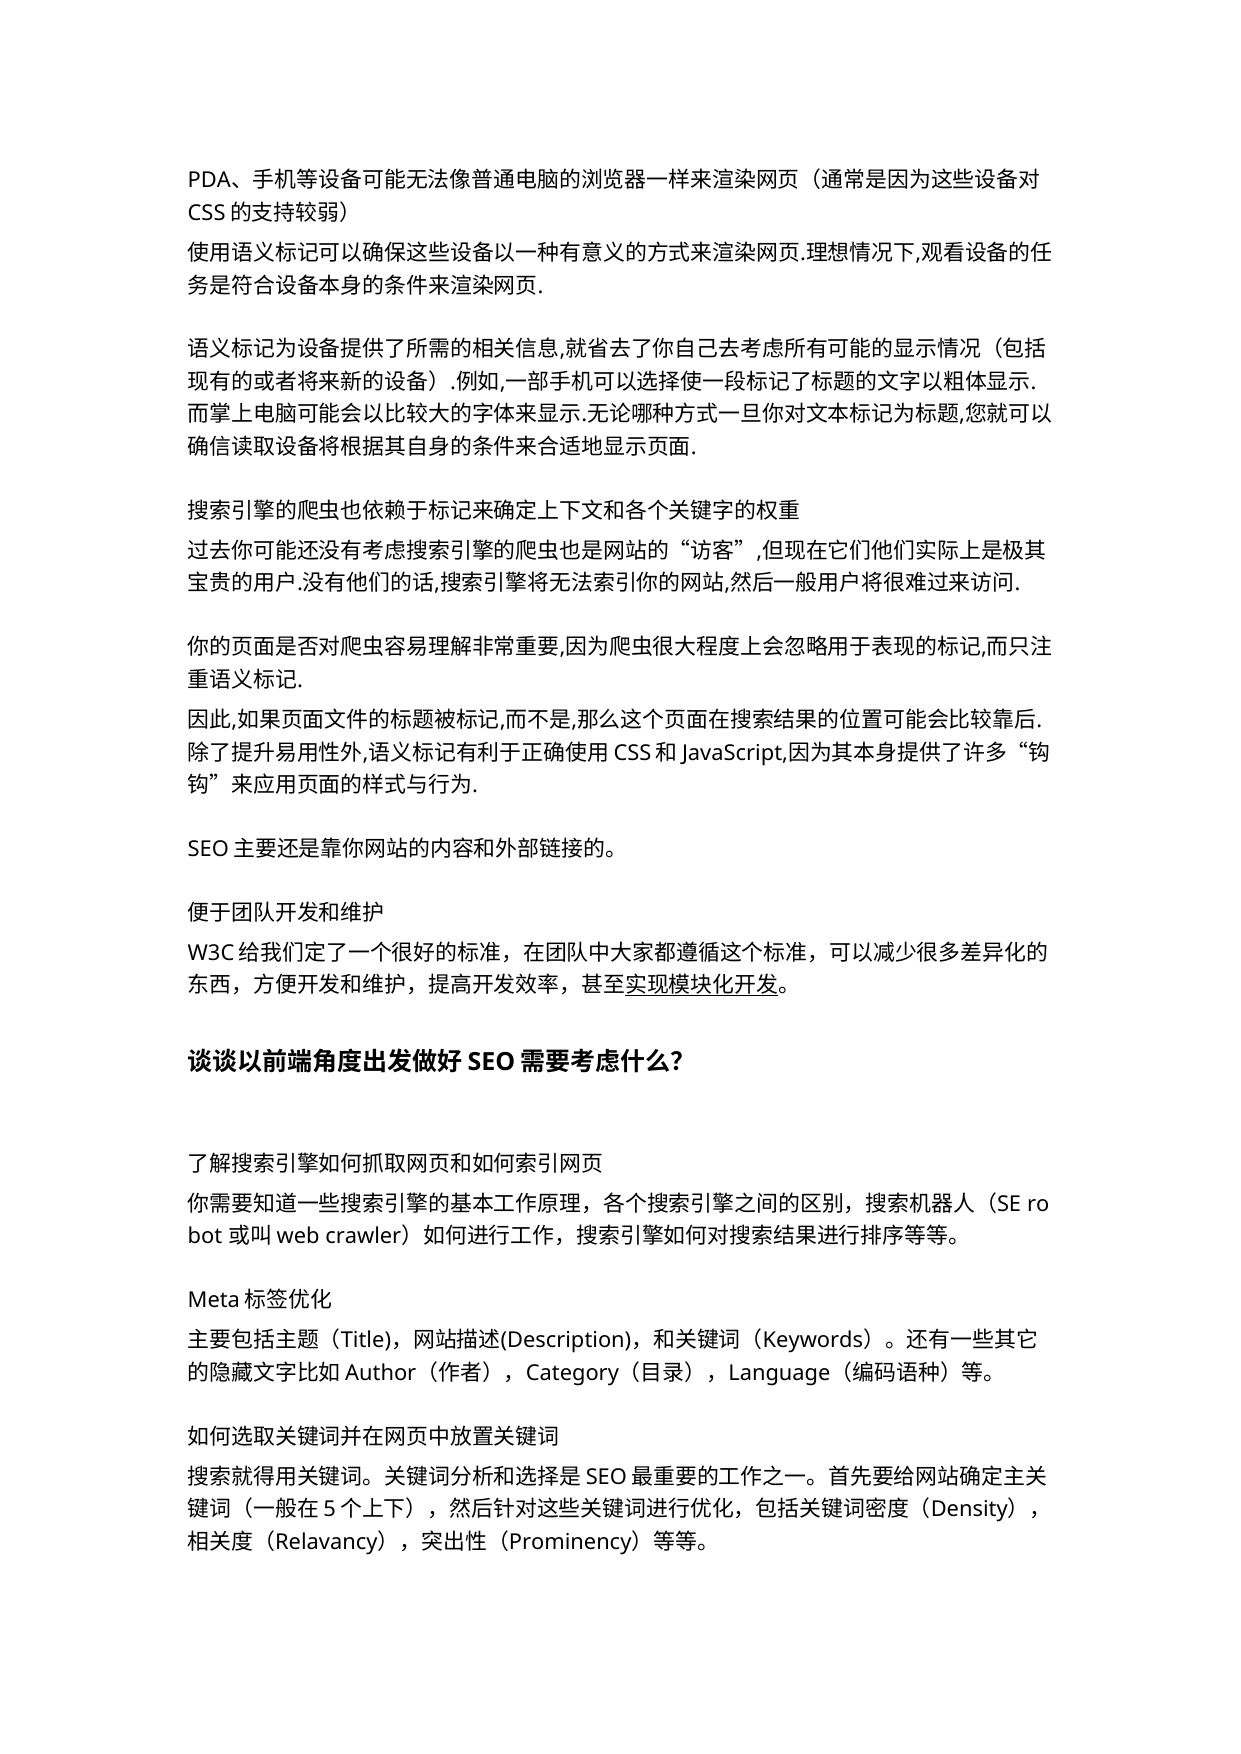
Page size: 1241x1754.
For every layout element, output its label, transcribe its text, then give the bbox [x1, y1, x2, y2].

text 主要包括主题（Title)，网站描述(Description)，和关键词（Keywords）。还有一些其它的隐藏文字比如Author（作者），Category（目录），Language（编码语种）等。 [187, 1322, 1053, 1387]
text Meta标签优化 [187, 1282, 1053, 1314]
text 如何选取关键词并在网页中放置关键词 [187, 1418, 1053, 1451]
text PDA、手机等设备可能无法像普通电脑的浏览器一样来渲染网页（通常是因为这些设备对CSS的支持较弱） [187, 162, 1053, 227]
text 过去你可能还没有考虑搜索引擎的爬虫也是网站的“访客”,但现在它们他们实际上是极其宝贵的用户.没有他们的话,搜索引擎将无法索引你的网站,然后一般用户将很难过来访问. [187, 533, 1053, 598]
text 搜索引擎的爬虫也依赖于标记来确定上下文和各个关键字的权重 [187, 492, 1053, 525]
text W3C给我们定了一个很好的标准，在团队中大家都遵循这个标准，可以减少很多差异化的东西，方便开发和维护，提高开发效率，甚至实现模块化开发。 [187, 934, 1053, 999]
text 使用语义标记可以确保这些设备以一种有意义的方式来渲染网页.理想情况下,观看设备的任务是符合设备本身的条件来渲染网页. [187, 235, 1053, 300]
text 了解搜索引擎如何抓取网页和如何索引网页 [187, 1145, 1053, 1178]
text 你的页面是否对爬虫容易理解非常重要,因为爬虫很大程度上会忽略用于表现的标记,而只注重语义标记. [187, 629, 1053, 694]
text 搜索就得用关键词。关键词分析和选择是SEO最重要的工作之一。首先要给网站确定主关键词（一般在5个上下），然后针对这些关键词进行优化，包括关键词密度（Density），相关度（Relavancy），突出性（Prominency）等等。 [187, 1458, 1053, 1556]
text 因此,如果页面文件的标题被标记,而不是,那么这个页面在搜索结果的位置可能会比较靠后.除了提升易用性外,语义标记有利于正确使用CSS和JavaScript,因为其本身提供了许多“钩钩”来应用页面的样式与行为. [187, 702, 1053, 799]
text 语义标记为设备提供了所需的相关信息,就省去了你自己去考虑所有可能的显示情况（包括现有的或者将来新的设备）.例如,一部手机可以选择使一段标记了标题的文字以粗体显示.而掌上电脑可能会以比较大的字体来显示.无论哪种方式一旦你对文本标记为标题,您就可以确信读取设备将根据其自身的条件来合适地显示页面. [187, 331, 1053, 461]
text SEO主要还是靠你网站的内容和外部链接的。 [187, 830, 1053, 863]
text 你需要知道一些搜索引擎的基本工作原理，各个搜索引擎之间的区别，搜索机器人（SE robot 或叫 web crawler）如何进行工作，搜索引擎如何对搜索结果进行排序等等。 [187, 1185, 1053, 1250]
subtitle 谈谈以前端角度出发做好SEO需要考虑什么？ [187, 1027, 1053, 1092]
text 便于团队开发和维护 [187, 894, 1053, 927]
